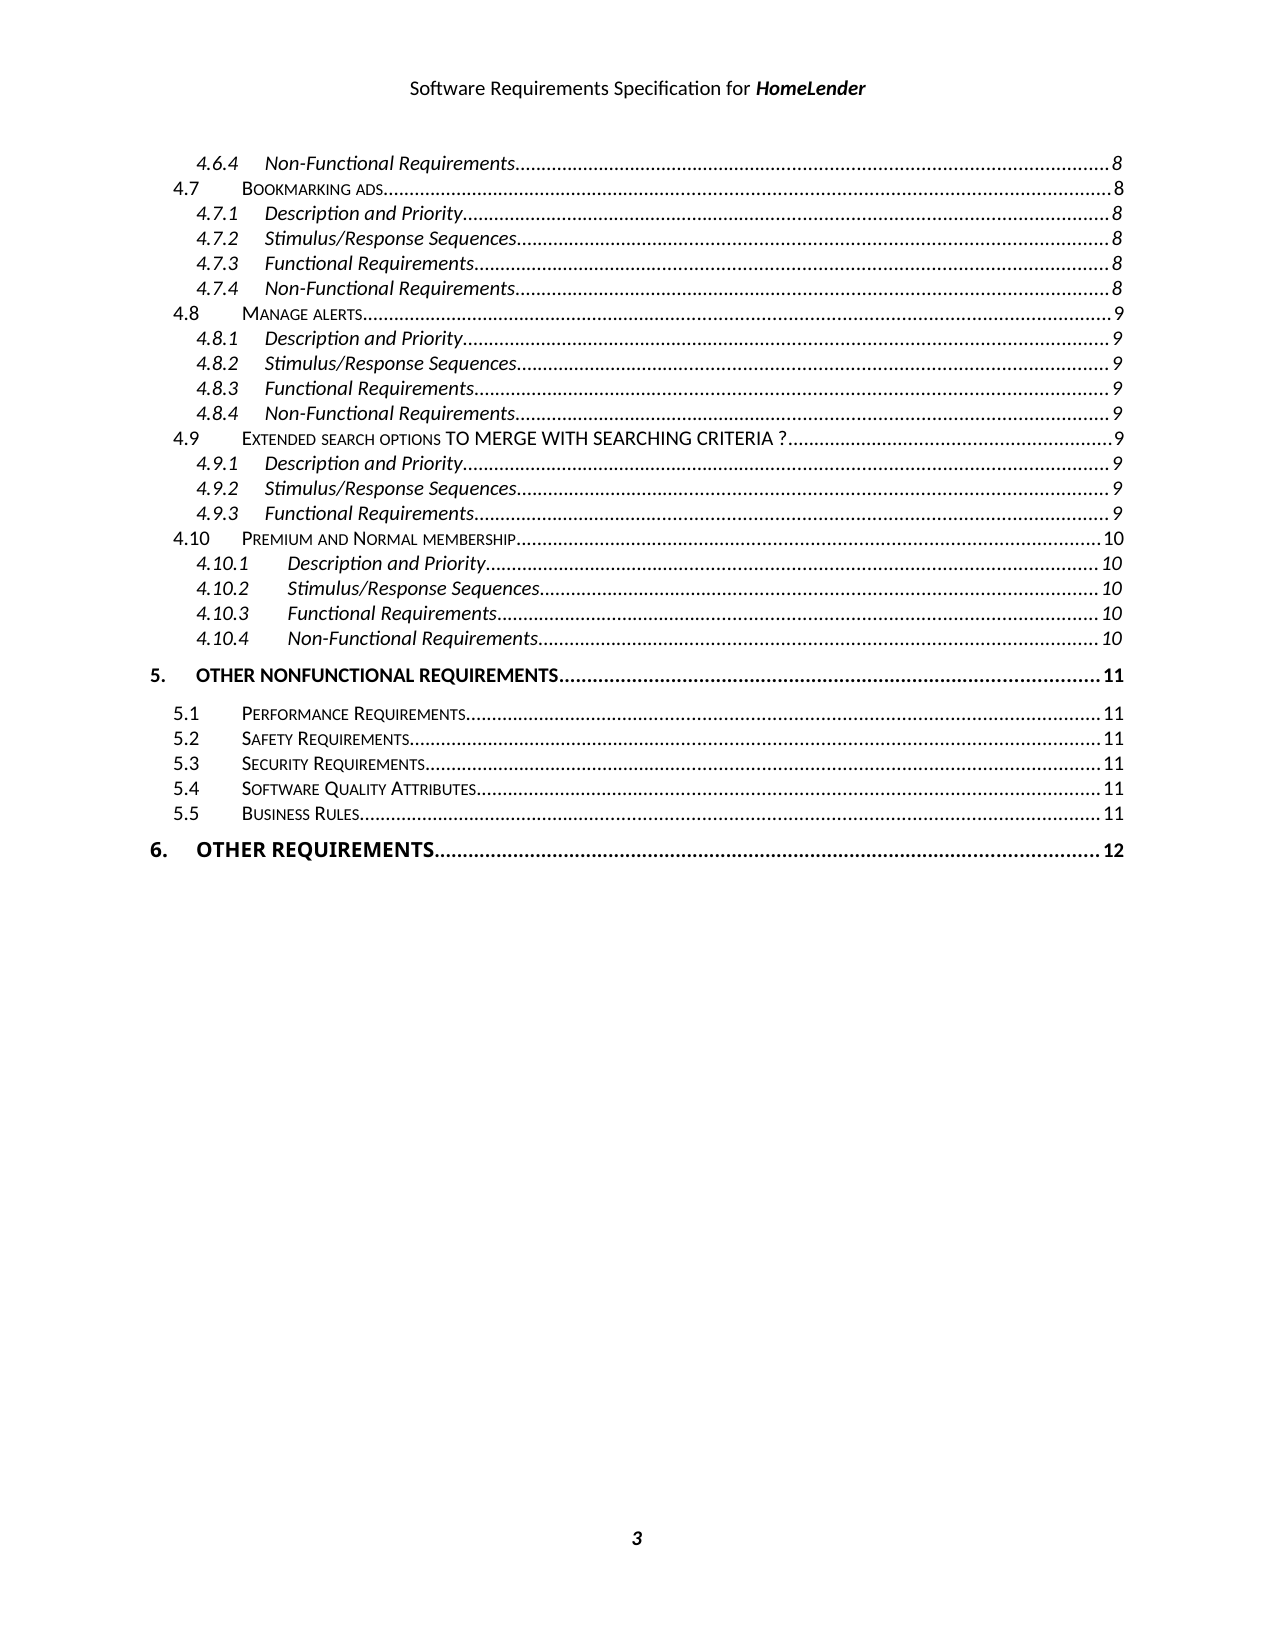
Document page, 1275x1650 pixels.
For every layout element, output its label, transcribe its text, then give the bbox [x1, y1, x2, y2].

text 4.10.2 Stimulus/Response Sequences 10 [196, 575, 1125, 600]
text 5.1 Performance Requirements 11 [173, 700, 1125, 725]
text 4.7.4 Non-Functional Requirements 8 [196, 275, 1125, 300]
text 4.10.3 Functional Requirements 10 [196, 600, 1125, 625]
text 4.6.4 Non-Functional Requirements 8 [196, 150, 1125, 175]
text 4.9 Extended search options TO MERGE WITH SEARCHING CRITERIA ? 9 [173, 425, 1125, 450]
text 4.9.3 Functional Requirements 9 [196, 500, 1125, 525]
text 4.9.2 Stimulus/Response Sequences 9 [196, 475, 1125, 500]
text 4.8.3 Functional Requirements 9 [196, 375, 1125, 400]
text 5.3 Security Requirements 11 [173, 750, 1125, 775]
text 5.5 Business Rules 11 [173, 800, 1125, 825]
text 5.4 Software Quality Attributes 11 [173, 775, 1125, 800]
text 4.7 Bookmarking ads 8 [173, 175, 1125, 200]
text 4.8.4 Non-Functional Requirements 9 [196, 400, 1125, 425]
text 4.7.1 Description and Priority 8 [196, 200, 1125, 225]
text 5.2 Safety Requirements 11 [173, 725, 1125, 750]
text 4.7.2 Stimulus/Response Sequences 8 [196, 225, 1125, 250]
text 4.10.4 Non-Functional Requirements 10 [196, 625, 1125, 650]
text 4.8.1 Description and Priority 9 [196, 325, 1125, 350]
text 4.8 Manage alerts 9 [173, 300, 1125, 325]
text 4.7.3 Functional Requirements 8 [196, 250, 1125, 275]
text 6. Other Requirements 12 [150, 837, 1125, 862]
text 4.9.1 Description and Priority 9 [196, 450, 1125, 475]
text 4.8.2 Stimulus/Response Sequences 9 [196, 350, 1125, 375]
text 4.10 Premium and Normal membership 10 [173, 525, 1125, 550]
text 5. Other Nonfunctional Requirements 11 [150, 662, 1125, 687]
text 4.10.1 Description and Priority 10 [196, 550, 1125, 575]
